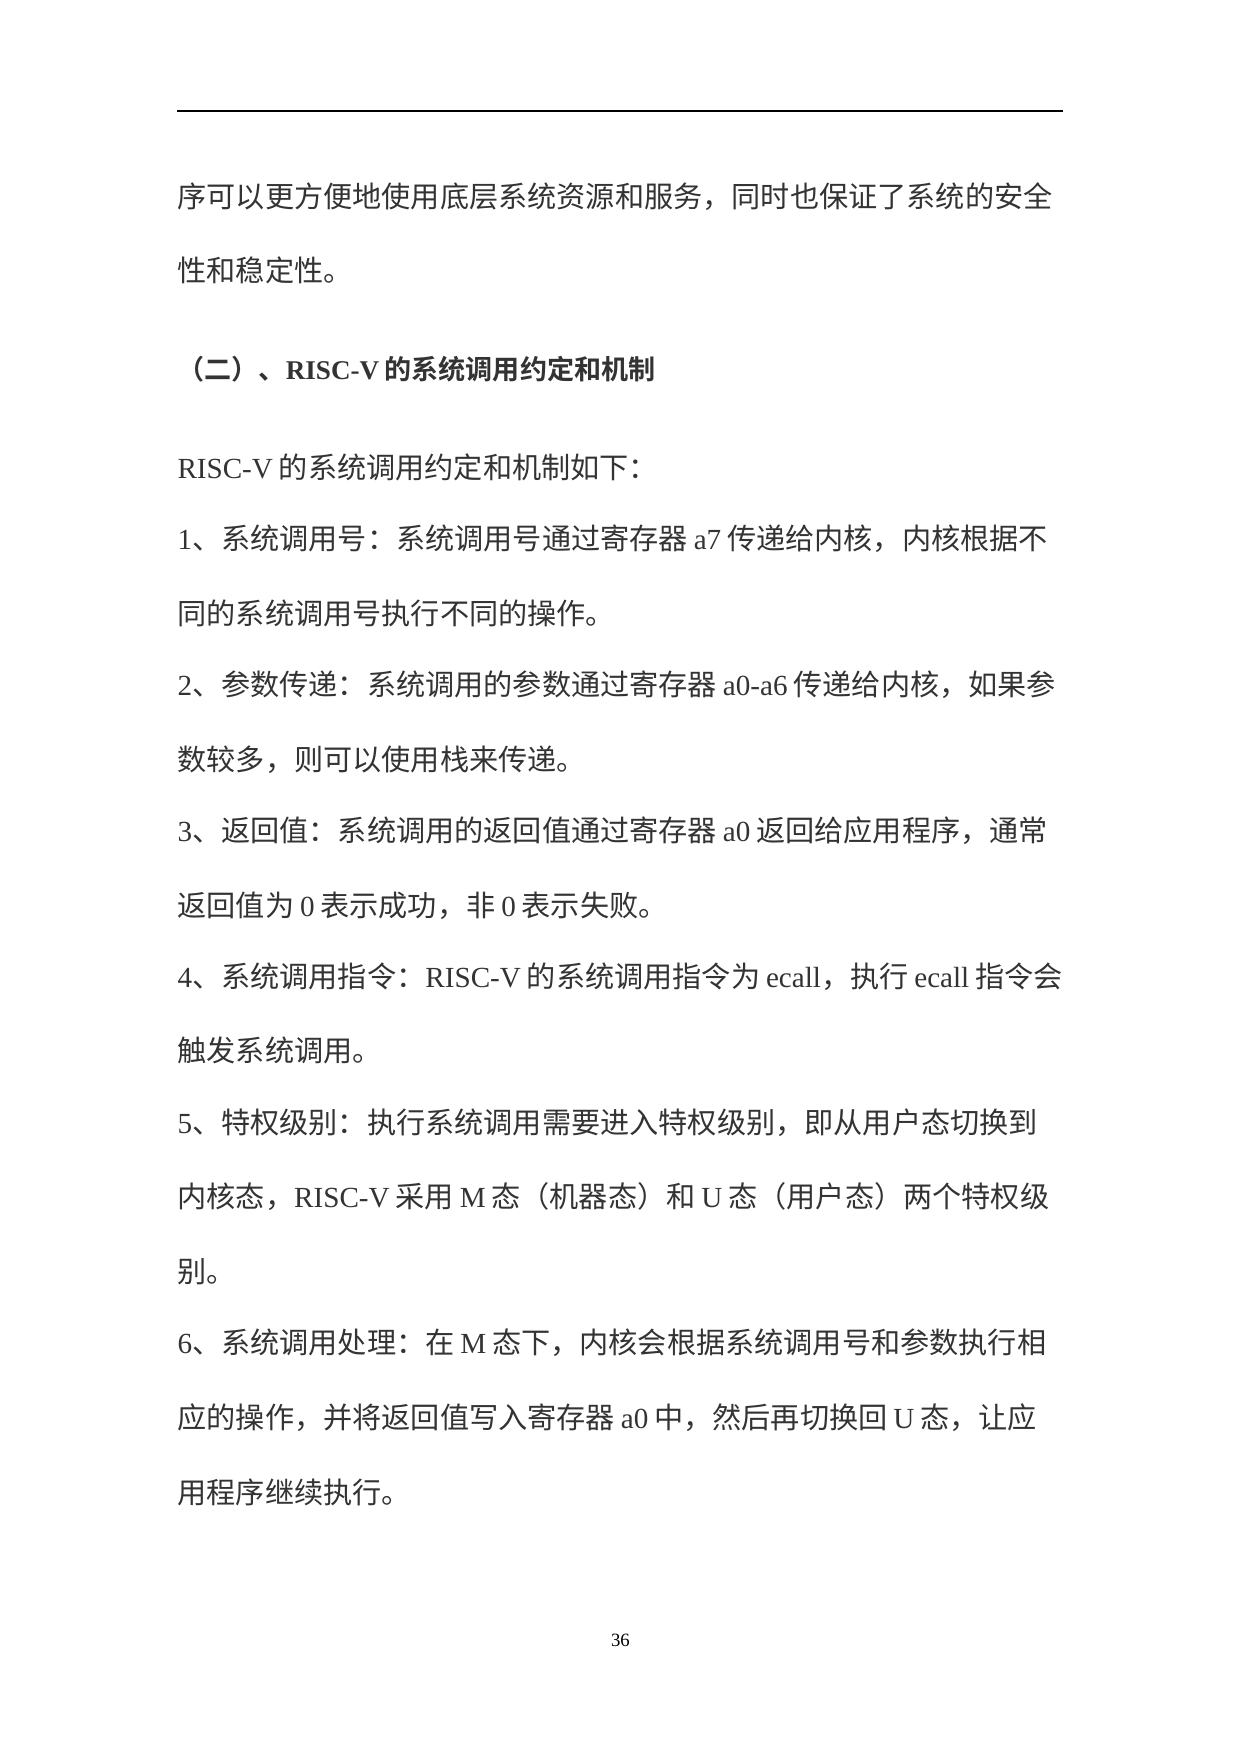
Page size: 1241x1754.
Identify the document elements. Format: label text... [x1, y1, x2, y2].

text 5、特权级别：执行系统调用需要进入特权级别，即从用户态切换到内核态，RISC-V采用M态（机器态）和U态（用户态）两个特权级别。 [177, 1088, 1063, 1302]
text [177, 162, 1063, 302]
text 6、系统调用处理：在M态下，内核会根据系统调用号和参数执行相应的操作，并将返回值写入寄存器a0中，然后再切换回U态，让应用程序继续执行。 [177, 1308, 1063, 1523]
text 3、返回值：系统调用的返回值通过寄存器a0返回给应用程序，通常返回值为0表示成功，非0表示失败。 [177, 796, 1063, 936]
text 4、系统调用指令：RISC-V的系统调用指令为ecall，执行ecall指令会触发系统调用。 [177, 942, 1063, 1082]
text （二）、RISC-V的系统调用约定和机制 [177, 335, 1063, 400]
text 2、参数传递：系统调用的参数通过寄存器a0-a6传递给内核，如果参数较多，则可以使用栈来传递。 [177, 650, 1063, 790]
text 1、系统调用号：系统调用号通过寄存器a7传递给内核，内核根据不同的系统调用号执行不同的操作。 [177, 504, 1063, 644]
text RISC-V的系统调用约定和机制如下： [177, 433, 1063, 498]
